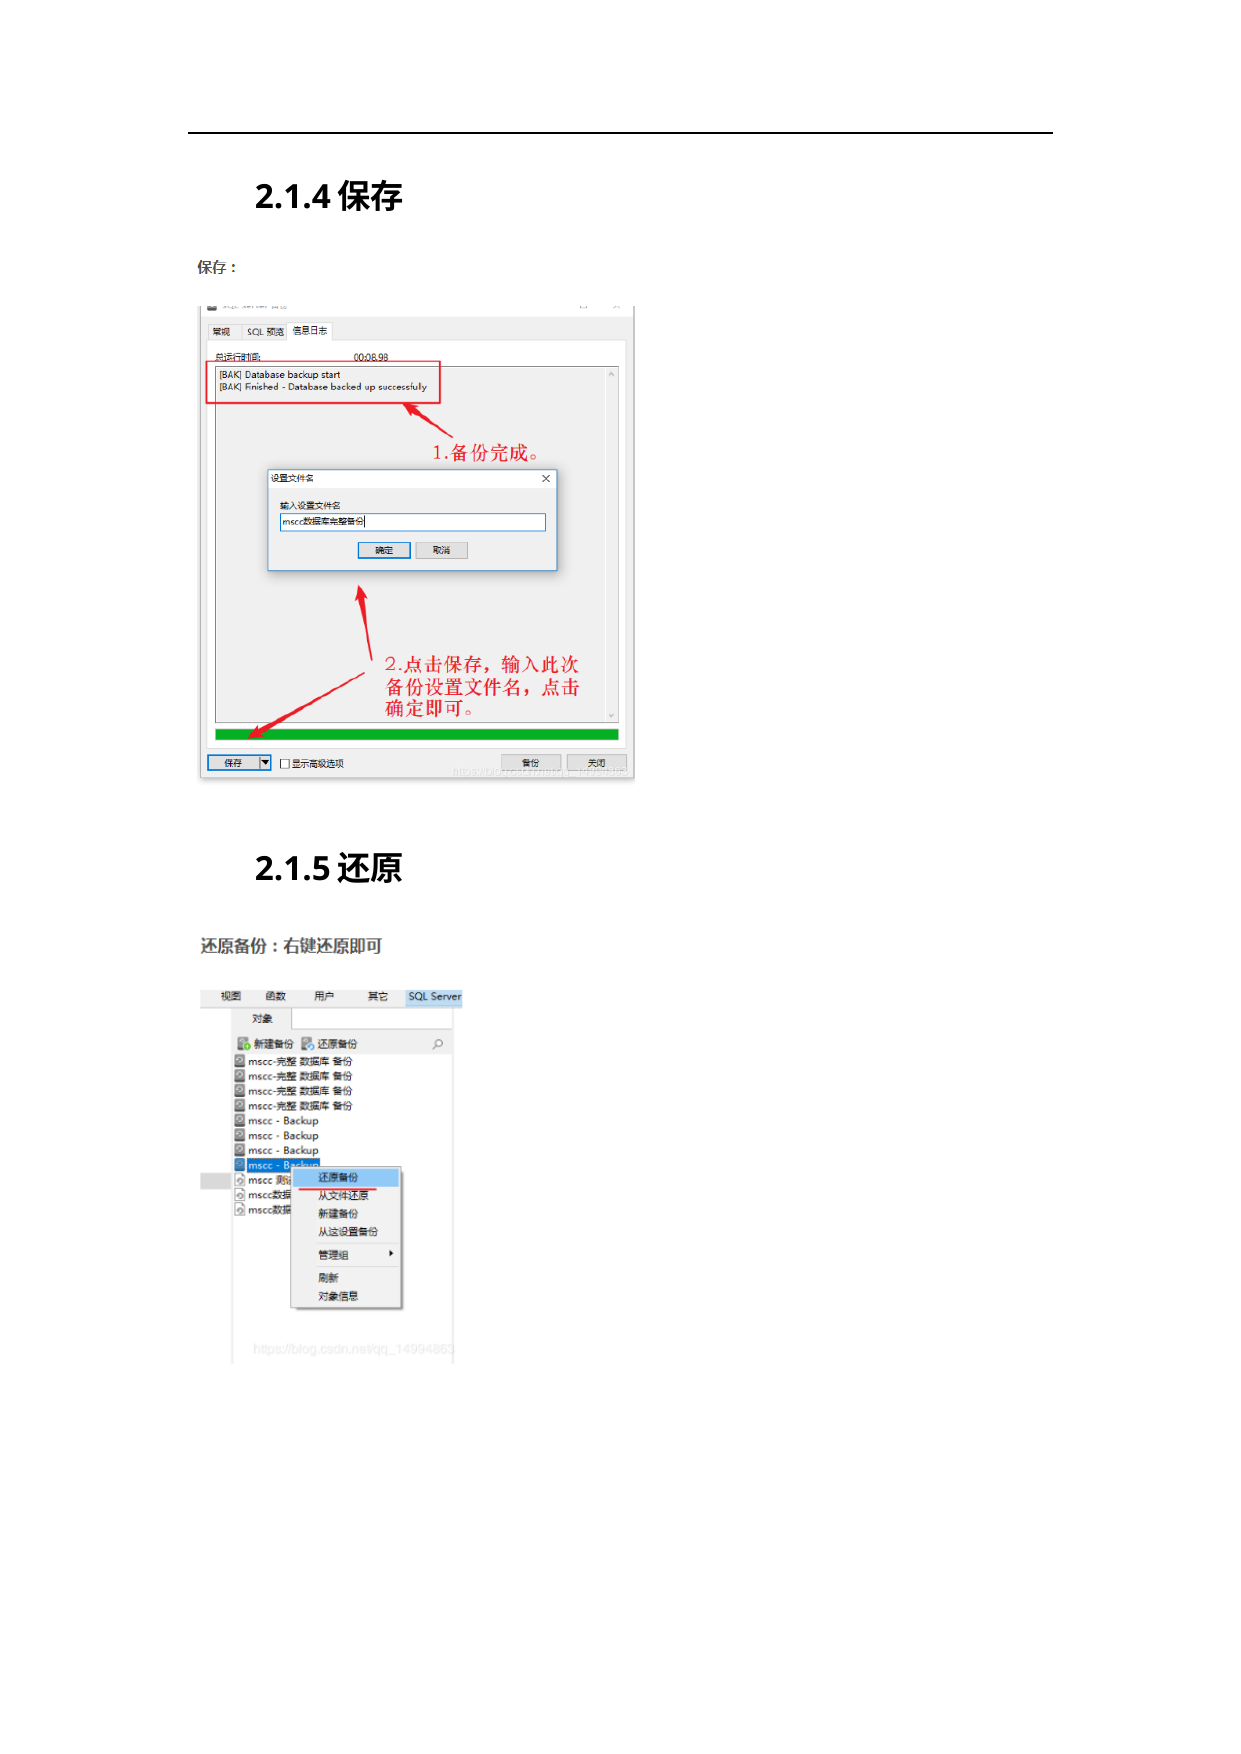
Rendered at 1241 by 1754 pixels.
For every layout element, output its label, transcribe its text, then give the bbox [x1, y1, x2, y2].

picture [187, 925, 483, 1364]
picture [187, 254, 646, 787]
subtitle 2.1.4保存 [187, 162, 1053, 227]
subtitle 2.1.5还原 [187, 834, 1053, 899]
